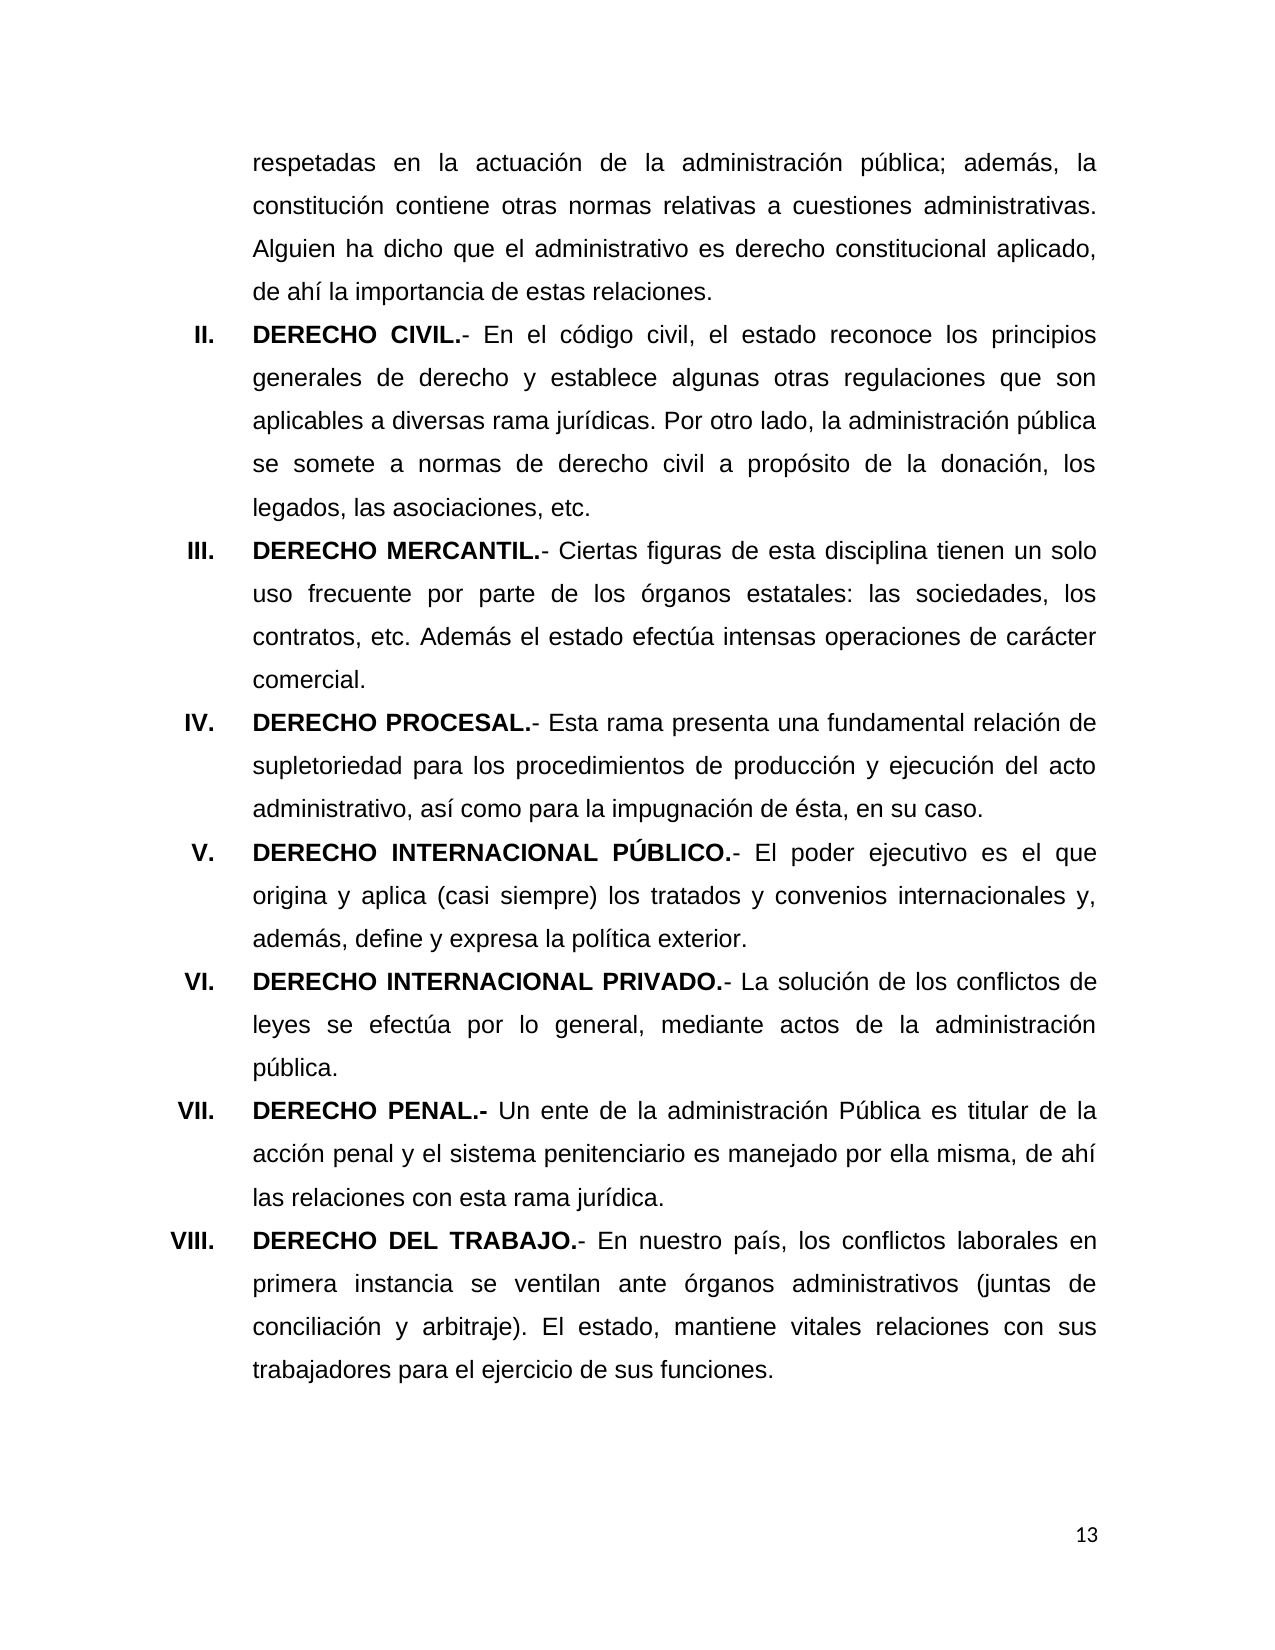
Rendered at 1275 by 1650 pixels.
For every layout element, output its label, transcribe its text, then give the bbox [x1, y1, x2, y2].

list DERECHO DEL TRABAJO.- En nuestro país, los conflictos laborales en primera instancia se ventilan ante órganos administrativos (juntas de conciliación y arbitraje). El estado, mantiene vitales relaciones con sus trabajadores para el ejercicio de sus funciones. [215, 1226, 1098, 1384]
list DERECHO INTERNACIONAL PRIVADO.- La solución de los conflictos de leyes se efectúa por lo general, mediante actos de la administración pública. [215, 967, 1098, 1082]
list DERECHO CIVIL.- En el código civil, el estado reconoce los principios generales de derecho y establece algunas otras regulaciones que son aplicables a diversas rama jurídicas. Por otro lado, la administración pública se somete a normas de derecho civil a propósito de la donación, los legados, las asociaciones, etc. [215, 320, 1098, 521]
list DERECHO PENAL.- Un ente de la administración Pública es titular de la acción penal y el sistema penitenciario es manejado por ella misma, de ahí las relaciones con esta rama jurídica. [215, 1096, 1098, 1211]
list DERECHO PROCESAL.- Esta rama presenta una fundamental relación de supletoriedad para los procedimientos de producción y ejecución del acto administrativo, así como para la impugnación de ésta, en su caso. [215, 708, 1098, 823]
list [215, 148, 1098, 306]
list DERECHO INTERNACIONAL PÚBLICO.- El poder ejecutivo es el que origina y aplica (casi siempre) los tratados y convenios internacionales y, además, define y expresa la política exterior. [215, 838, 1098, 953]
list DERECHO MERCANTIL.- Ciertas figuras de esta disciplina tienen un solo uso frecuente por parte de los órganos estatales: las sociedades, los contratos, etc. Además el estado efectúa intensas operaciones de carácter comercial. [215, 536, 1098, 694]
